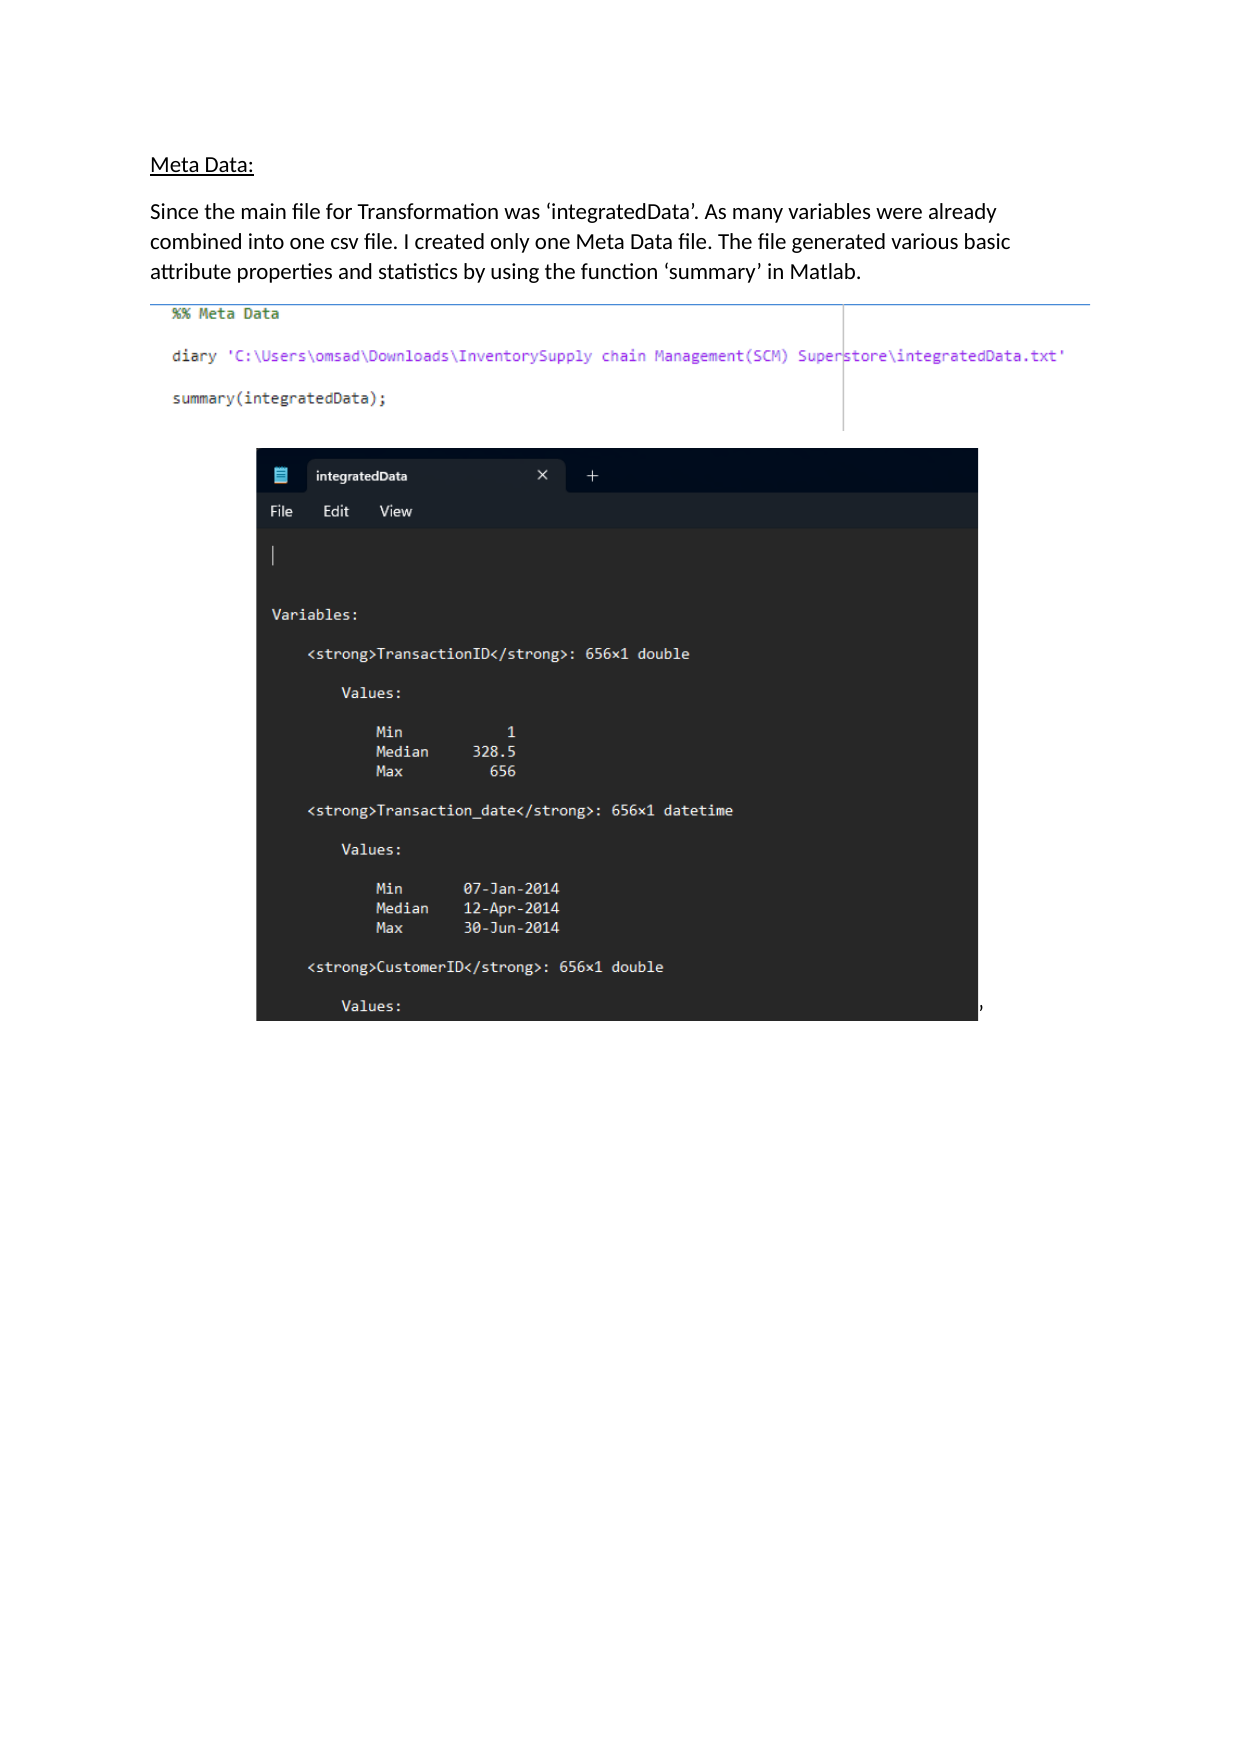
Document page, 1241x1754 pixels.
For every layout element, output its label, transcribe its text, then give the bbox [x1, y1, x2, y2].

text Since the main file for Transformation was ‘integratedData’. As many variables were already combined into one csv file. I created only one Meta Data file. The file generated various basic attribute properties and statistics by using the function ‘summary’ in Matlab. [150, 197, 1090, 285]
picture [256, 448, 979, 1021]
text Meta Data: [150, 150, 1090, 178]
picture [150, 304, 1091, 431]
